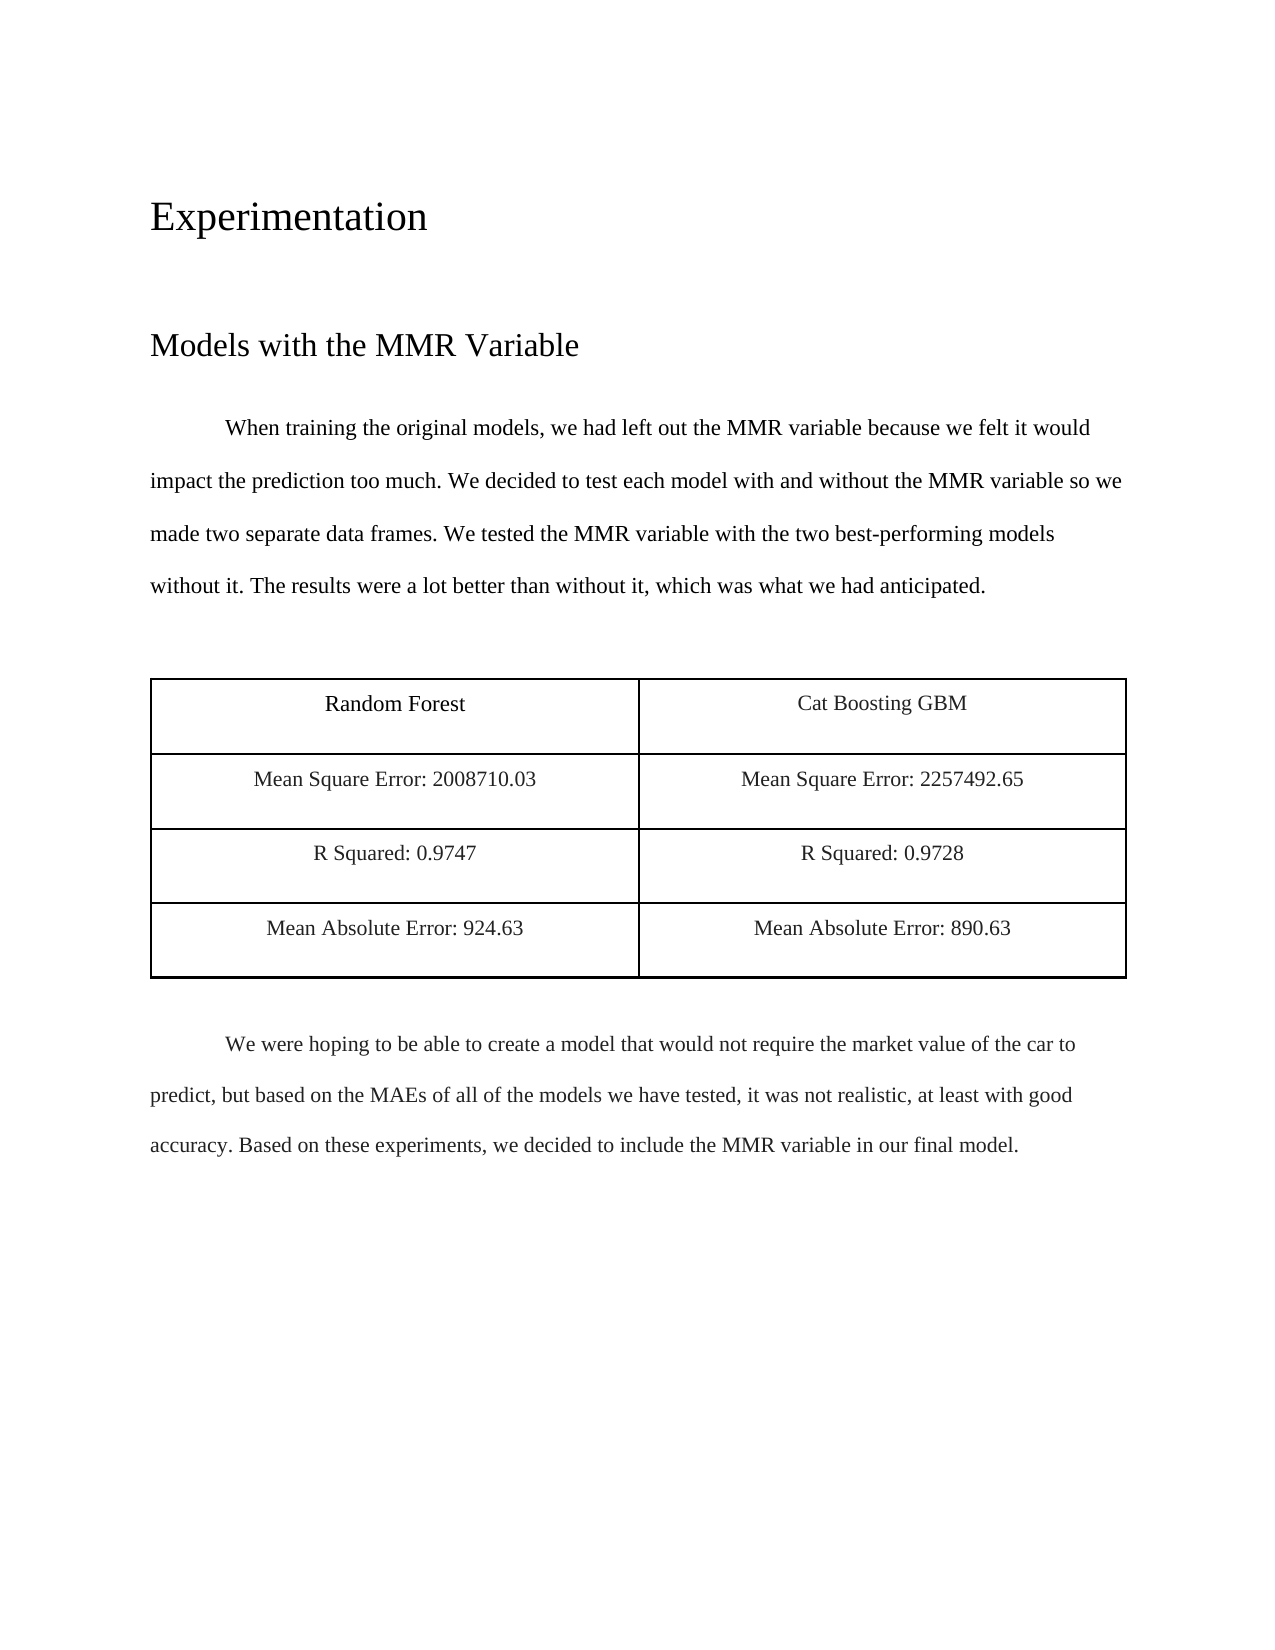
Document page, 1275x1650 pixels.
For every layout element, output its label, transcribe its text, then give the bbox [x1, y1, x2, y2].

table_cell Mean Absolute Error: 924.63 [152, 904, 638, 976]
table_cell Mean Absolute Error: 890.63 [640, 904, 1125, 976]
table_header Cat Boosting GBM [640, 680, 1125, 753]
subtitle Experimentation [150, 192, 1125, 239]
table_header Random Forest [152, 680, 638, 753]
text We were hoping to be able to create a model that would not require the market value of the car to predict, but based on the MAEs of all of the models we have tested, it was not realistic, at least with good accuracy. Based on these experiments, we decided to include the MMR variable in our final model. [150, 1031, 1125, 1157]
table_cell R Squared: 0.9747 [152, 830, 638, 902]
table_cell Mean Square Error: 2008710.03 [152, 755, 638, 828]
subtitle Models with the MMR Variable [150, 325, 1125, 363]
table_cell Mean Square Error: 2257492.65 [640, 755, 1125, 828]
text When training the original models, we had left out the MMR variable because we felt it would impact the prediction too much. We decided to test each model with and without the MMR variable so we made two separate data frames. We tested the MMR variable with the two best-performing models without it. The results were a lot better than without it, which was what we had anticipated. [150, 414, 1125, 599]
table_cell R Squared: 0.9728 [640, 830, 1125, 902]
